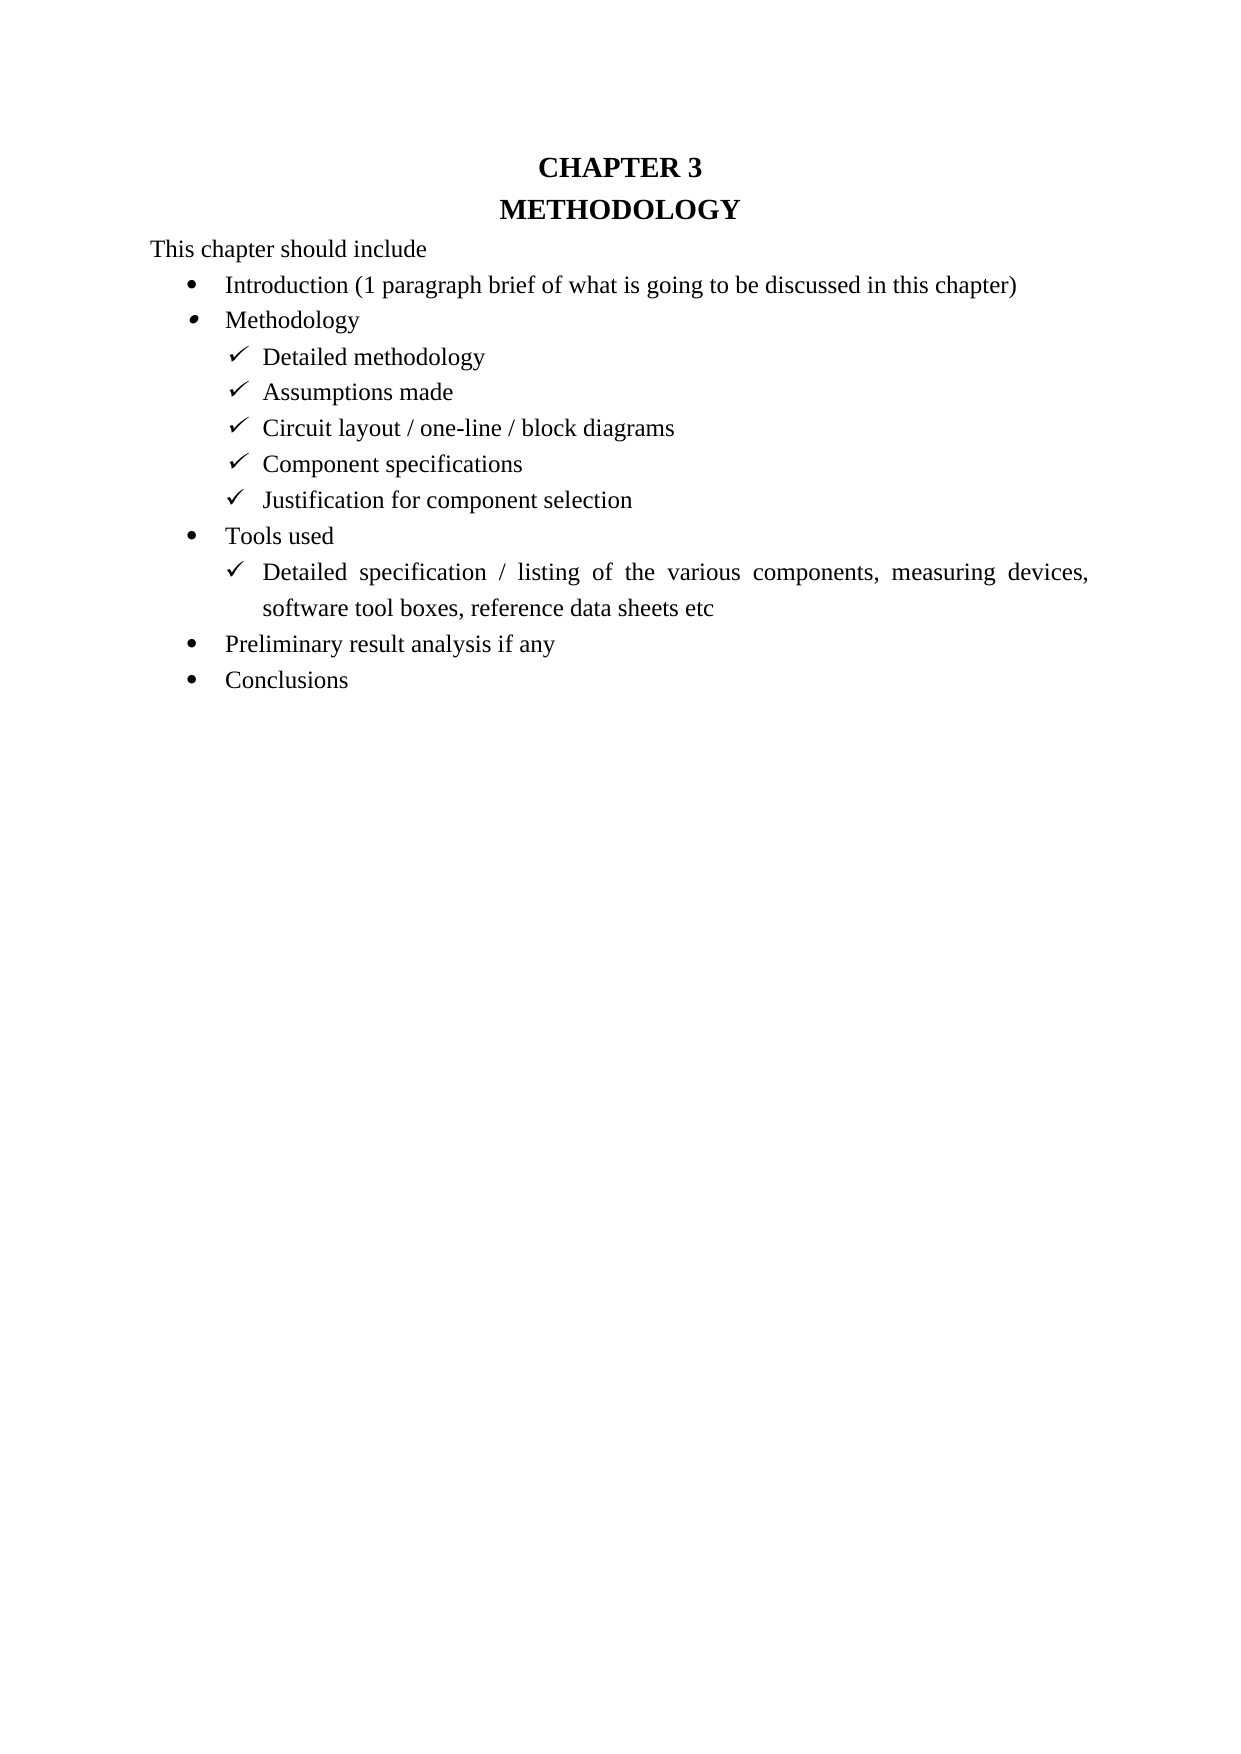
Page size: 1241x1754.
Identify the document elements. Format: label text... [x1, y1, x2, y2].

list Component specifications [225, 449, 1090, 478]
text CHAPTER 3 [150, 150, 1090, 183]
list Tools used [187, 521, 1090, 550]
list Introduction (1 paragraph brief of what is going to be discussed in this chapter) [187, 270, 1090, 298]
list Preliminary result analysis if any [187, 629, 1090, 658]
list Assumptions made [225, 377, 1090, 406]
list Detailed methodology [225, 342, 1090, 370]
list Justification for component selection [225, 485, 1090, 514]
text This chapter should include [150, 234, 1090, 262]
list Conclusions [187, 665, 1090, 694]
list Detailed specification / listing of the various components, measuring devices, software tool boxes, reference data sheets etc [225, 557, 1090, 622]
list Methodology [187, 306, 1090, 334]
text METHODOLOGY [150, 192, 1090, 225]
list Circuit layout / one-line / block diagrams [225, 413, 1090, 442]
